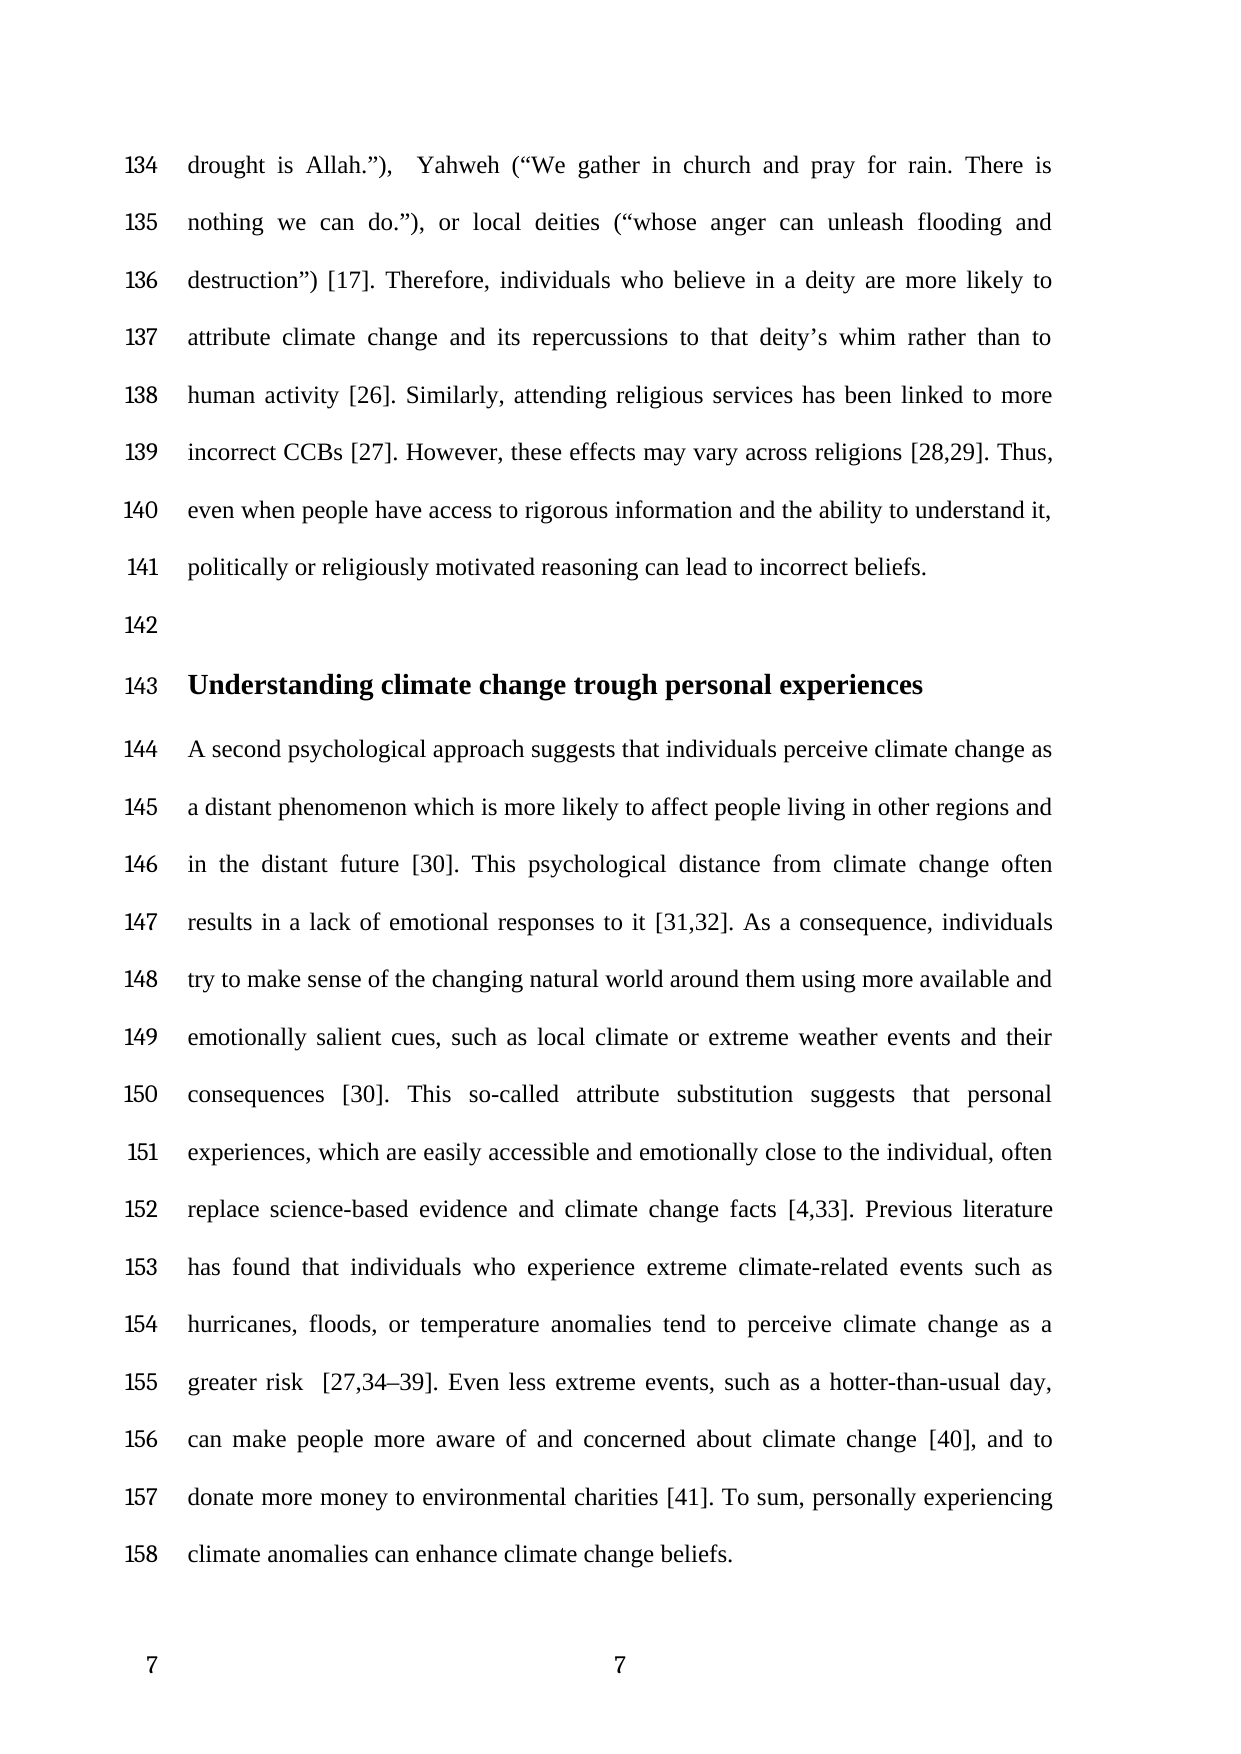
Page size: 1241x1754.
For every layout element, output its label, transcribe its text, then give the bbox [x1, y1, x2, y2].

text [187, 150, 1053, 581]
text Understanding climate change trough personal experiences [187, 667, 1053, 701]
text A second psychological approach suggests that individuals perceive climate change as a distant phenomenon which is more likely to affect people living in other regions and in the distant future [30]. This psychological distance from climate change often results in a lack of emotional responses to it [31,32]. As a consequence, individuals try to make sense of the changing natural world around them using more available and emotionally salient cues, such as local climate or extreme weather events and their consequences [30]. This so-called attribute substitution suggests that personal experiences, which are easily accessible and emotionally close to the individual, often replace science-based evidence and climate change facts [4,33]. Previous literature has found that individuals who experience extreme climate-related events such as hurricanes, floods, or temperature anomalies tend to perceive climate change as a greater risk [27,34–39]. Even less extreme events, such as a hotter-than-usual day, can make people more aware of and concerned about climate change [40], and to donate more money to environmental charities [41]. To sum, personally experiencing climate anomalies can enhance climate change beliefs. [187, 734, 1053, 1568]
